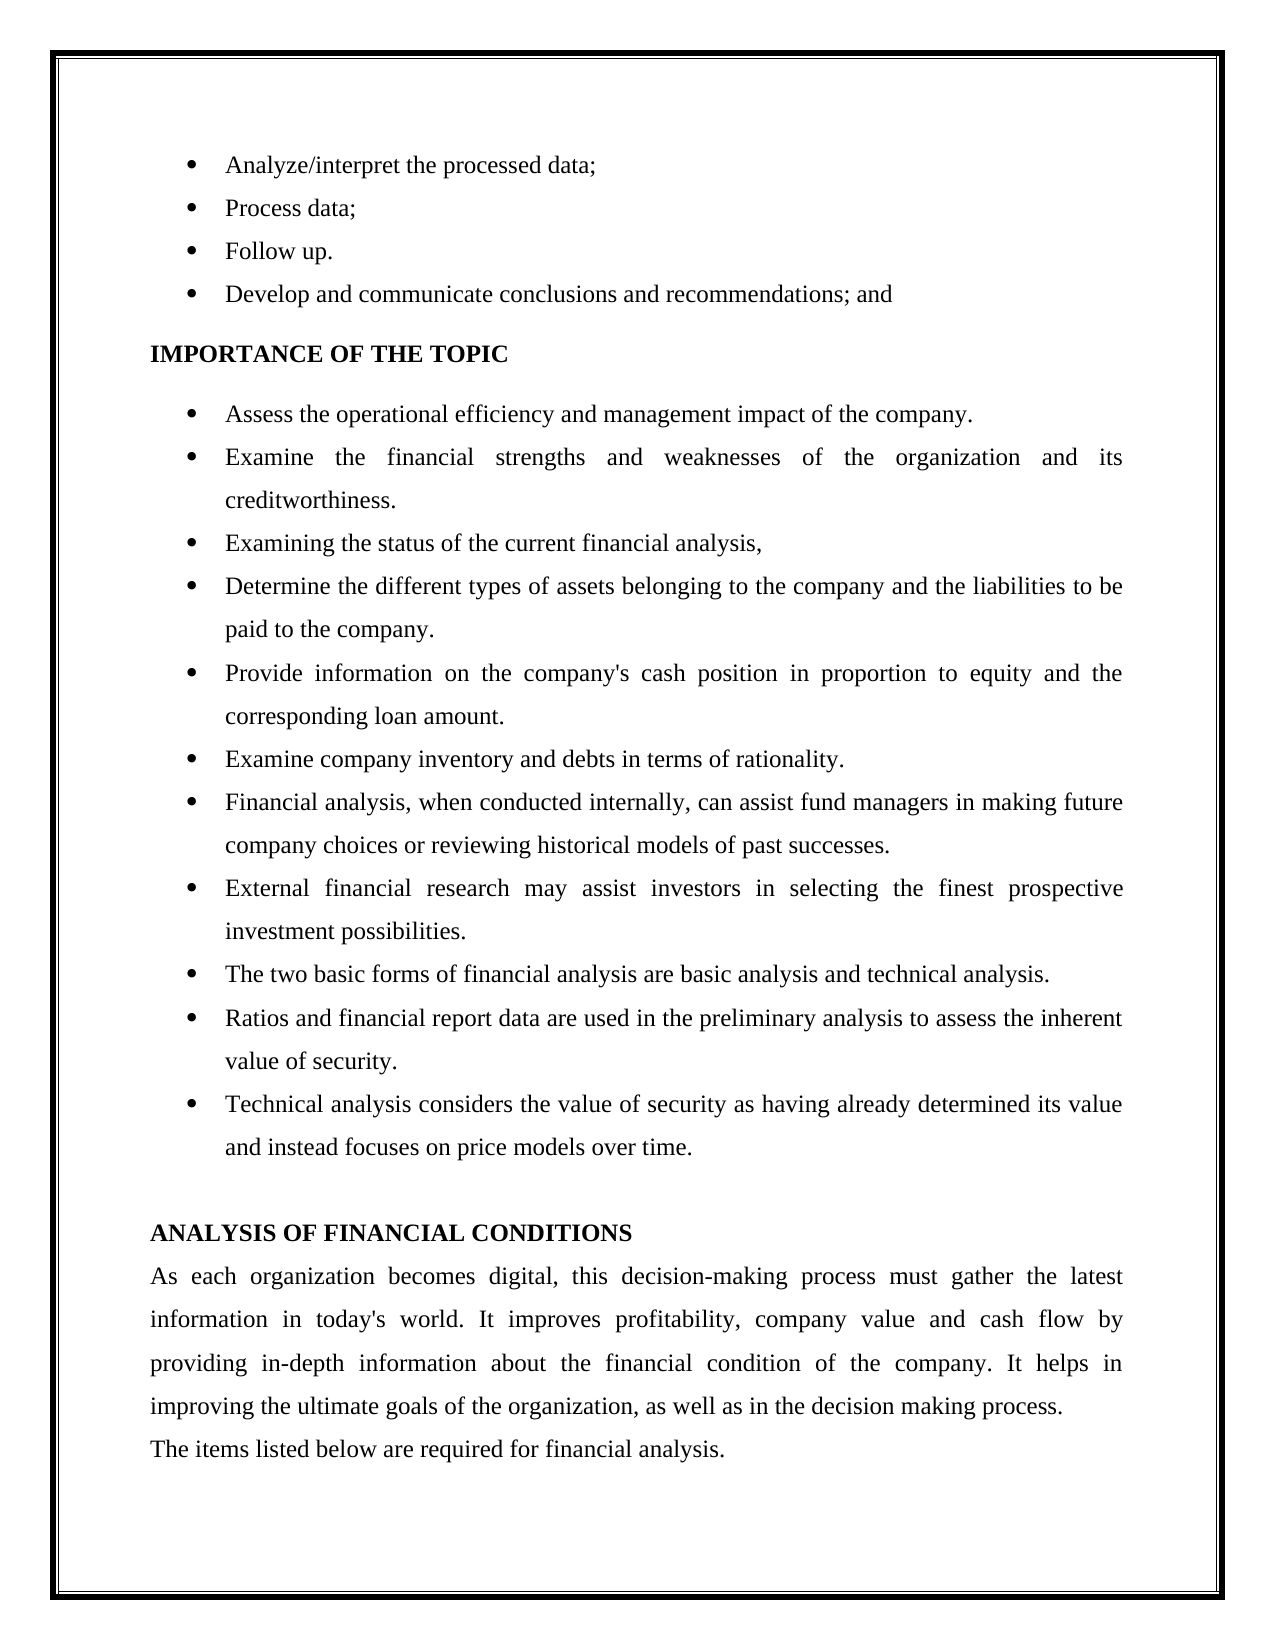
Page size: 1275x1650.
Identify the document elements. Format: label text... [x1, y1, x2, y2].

list External financial research may assist investors in selecting the finest prospective investment possibilities. [187, 873, 1124, 945]
list Develop and communicate conclusions and recommendations; and [187, 279, 1125, 308]
list Ratios and financial report data are used in the preliminary analysis to assess the inherent value of security. [187, 1003, 1124, 1074]
list Follow up. [187, 236, 1125, 265]
text ANALYSIS OF FINANCIAL CONDITIONS [150, 1218, 1124, 1247]
text IMPORTANCE OF THE TOPIC [150, 339, 1125, 368]
list Provide information on the company's cash position in proportion to equity and the corresponding loan amount. [187, 658, 1124, 729]
list Technical analysis considers the value of security as having already determined its value and instead focuses on price models over time. [187, 1089, 1124, 1161]
list Assess the operational efficiency and management impact of the company. [187, 399, 1124, 428]
text As each organization becomes digital, this decision-making process must gather the latest information in today's world. It improves profitability, company value and cash flow by providing in-depth information about the financial condition of the company. It helps in improving the ultimate goals of the organization, as well as in the decision making process. [150, 1261, 1124, 1419]
list Analyze/interpret the processed data; [187, 150, 1125, 179]
list Examining the status of the current financial analysis, [187, 528, 1124, 557]
list Financial analysis, when conducted internally, can assist fund managers in making future company choices or reviewing historical models of past successes. [187, 787, 1124, 859]
text The items listed below are required for financial analysis. [150, 1434, 1124, 1463]
list Process data; [187, 193, 1125, 222]
list The two basic forms of financial analysis are basic analysis and technical analysis. [187, 959, 1124, 988]
list Determine the different types of assets belonging to the company and the liabilities to be paid to the company. [187, 571, 1124, 643]
list Examine the financial strengths and weaknesses of the organization and its creditworthiness. [187, 442, 1124, 514]
list Examine company inventory and debts in terms of rationality. [187, 744, 1124, 773]
